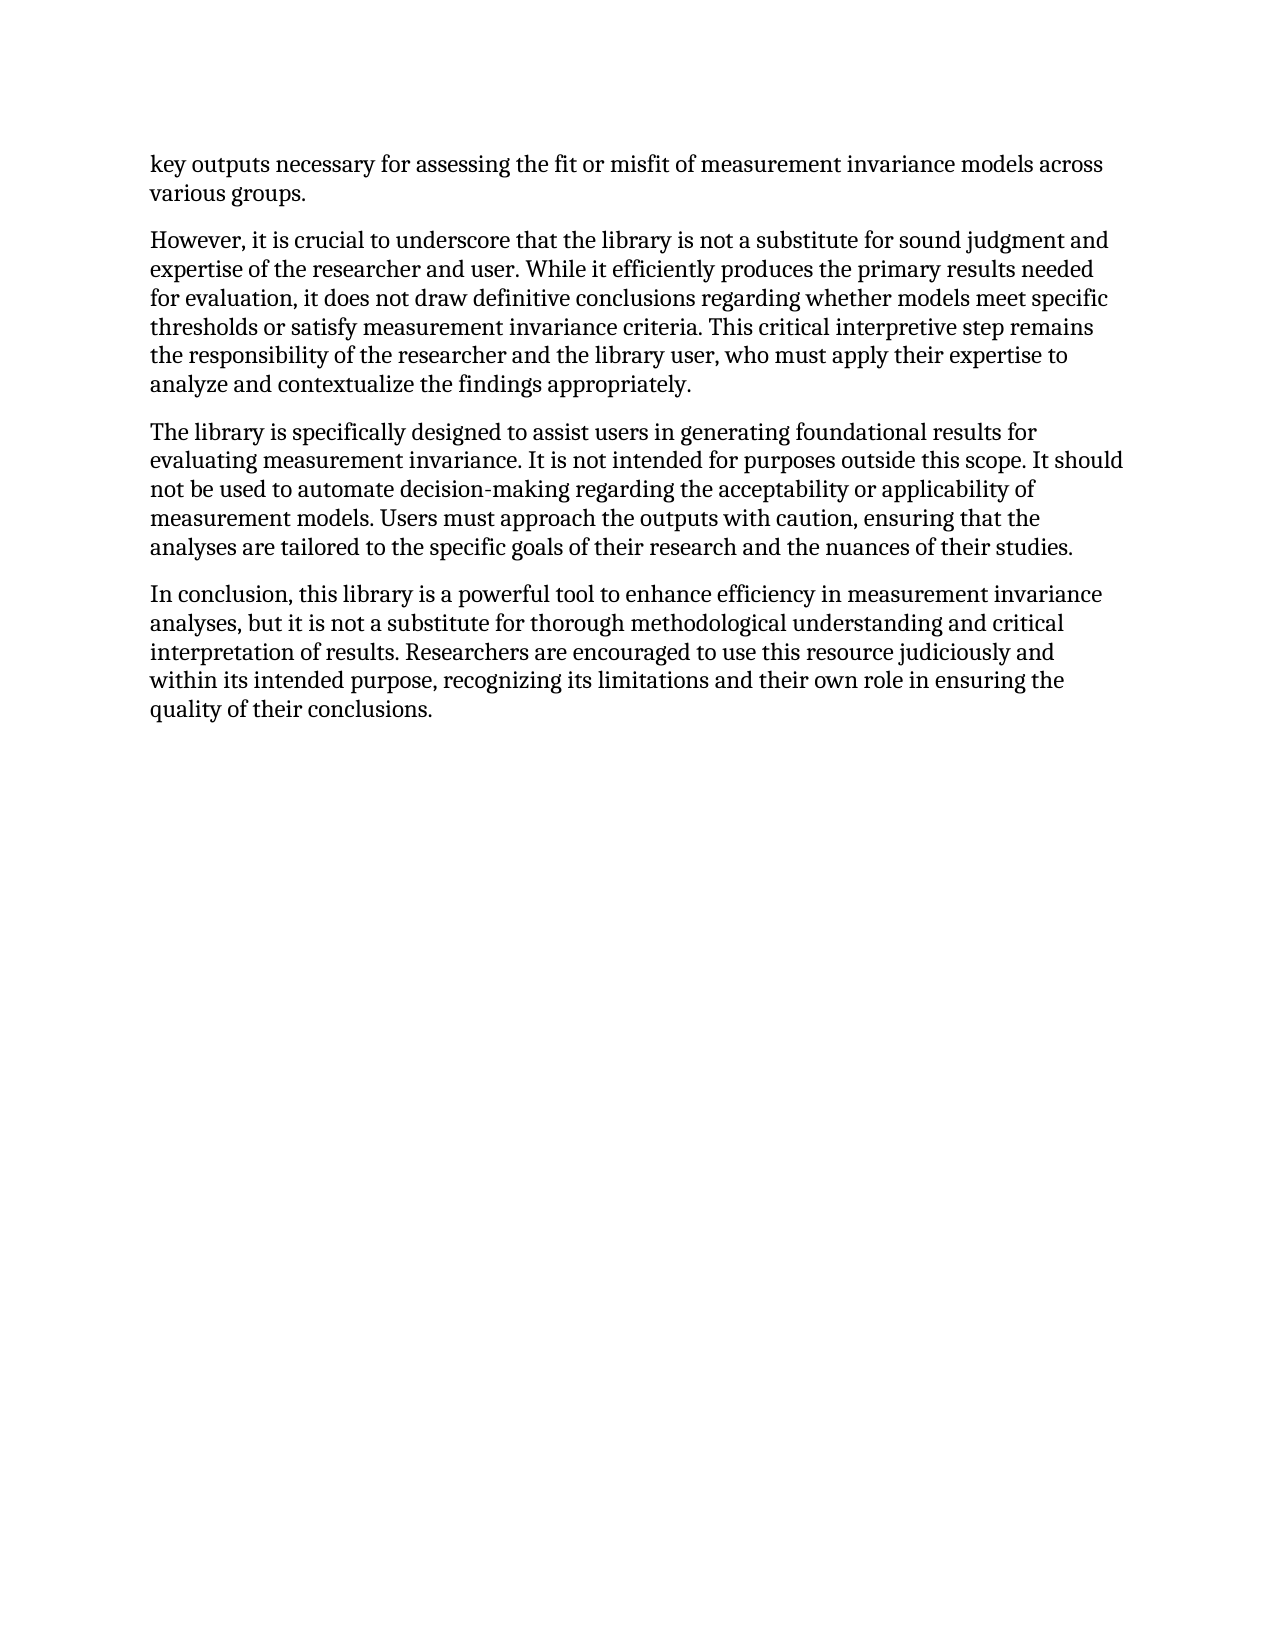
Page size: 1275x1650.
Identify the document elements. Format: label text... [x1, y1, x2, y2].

text In conclusion, this library is a powerful tool to enhance efficiency in measurement invariance analyses, but it is not a substitute for thorough methodological understanding and critical interpretation of results. Researchers are encouraged to use this resource judiciously and within its intended purpose, recognizing its limitations and their own role in ensuring the quality of their conclusions. [150, 580, 1125, 724]
text The library is specifically designed to assist users in generating foundational results for evaluating measurement invariance. It is not intended for purposes outside this scope. It should not be used to automate decision-making regarding the acceptability or applicability of measurement models. Users must approach the outputs with caution, ensuring that the analyses are tailored to the specific goals of their research and the nuances of their studies. [150, 417, 1125, 561]
text However, it is crucial to underscore that the library is not a substitute for sound judgment and expertise of the researcher and user. While it efficiently produces the primary results needed for evaluation, it does not draw definitive conclusions regarding whether models meet specific thresholds or satisfy measurement invariance criteria. This critical interpretive step remains the responsibility of the researcher and the library user, who must apply their expertise to analyze and contextualize the findings appropriately. [150, 226, 1125, 399]
